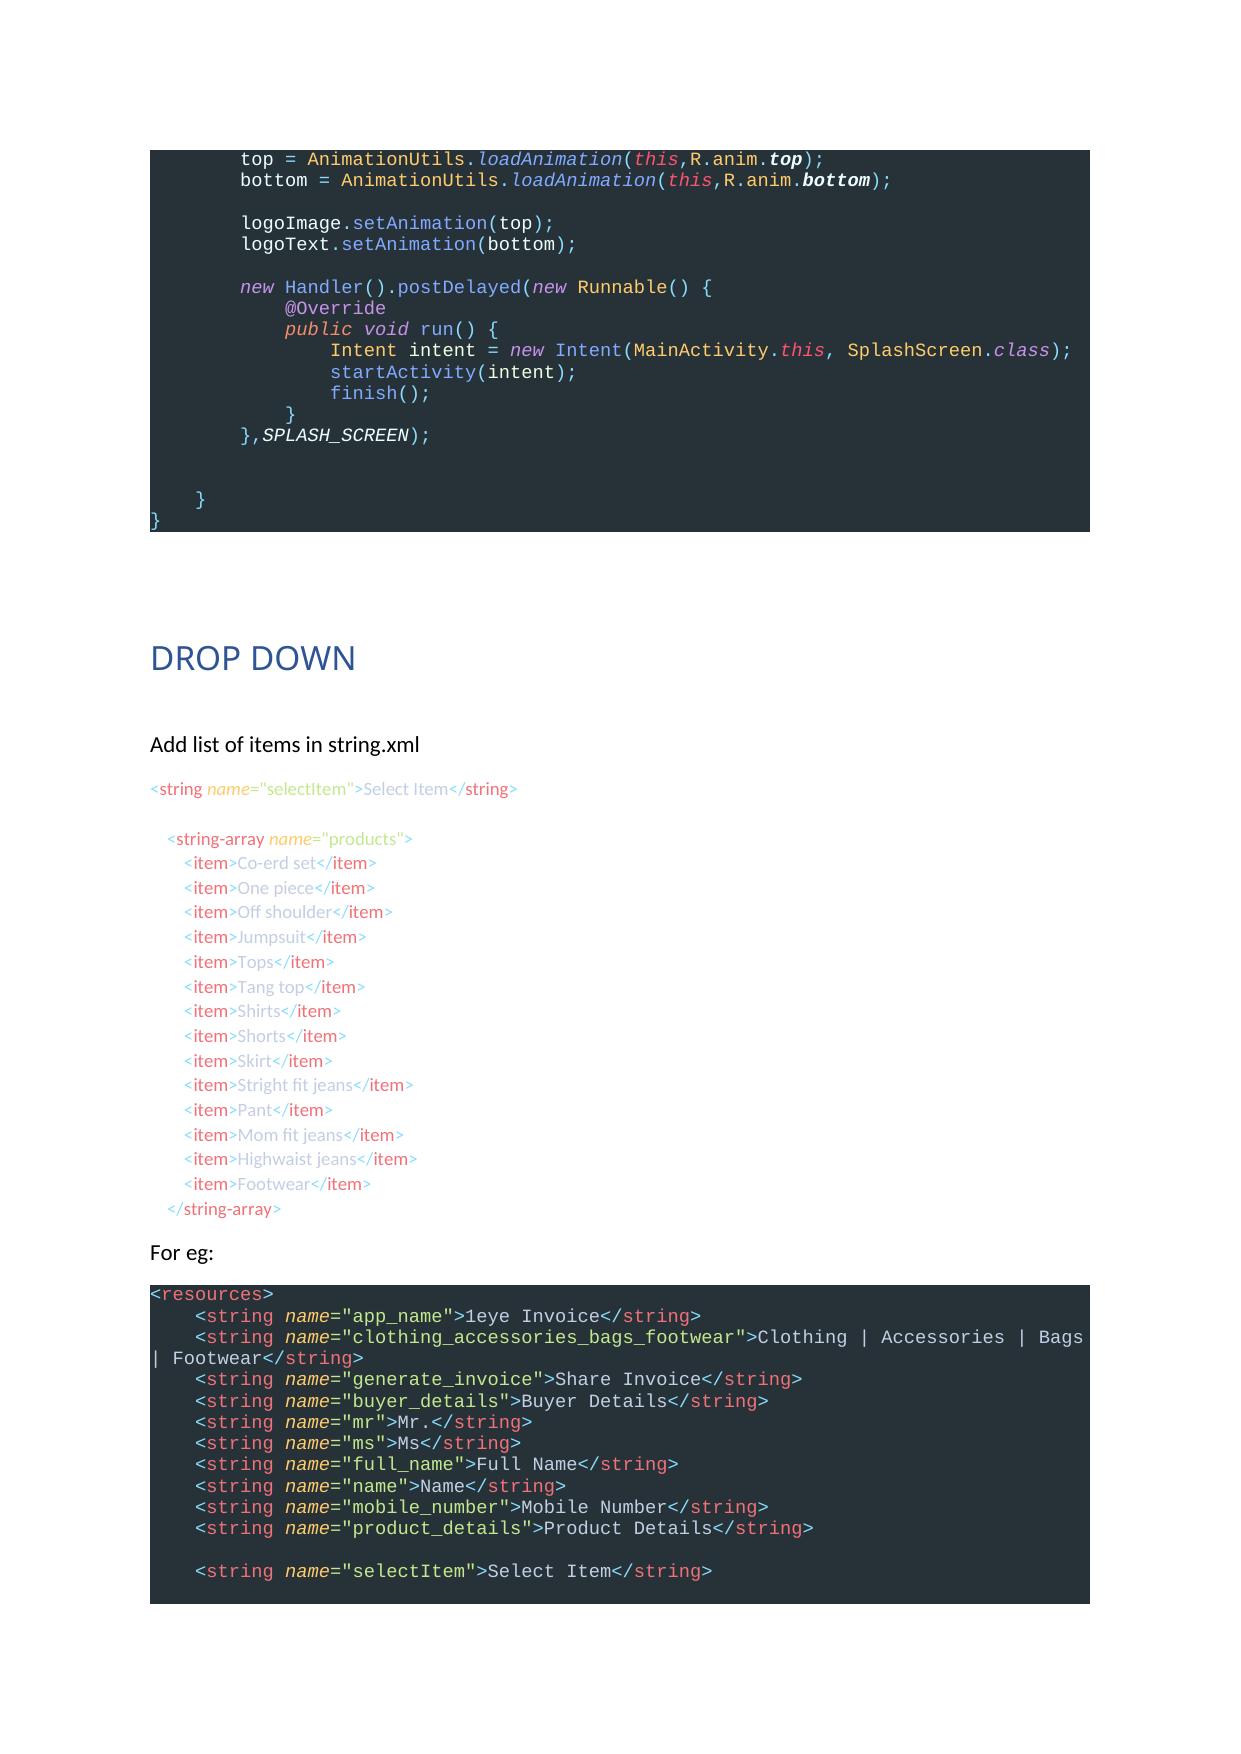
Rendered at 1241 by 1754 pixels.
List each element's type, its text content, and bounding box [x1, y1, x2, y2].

subtitle DROP DOWN [150, 634, 1090, 680]
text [150, 150, 1090, 532]
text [150, 1285, 1090, 1604]
text For eg: [150, 1238, 1090, 1266]
text Add list of items in string.xml [150, 730, 1090, 758]
text <string name="selectItem">Select Item</string> <string-array name="products"> <item>Co-erd set</item> <item>One piece</item> <item>Off shoulder</item> <item>Jumpsuit</item> <item>Tops</item> <item>Tang top</item> <item>Shirts</item> <item>Shorts</item> <item>Skirt</item> <item>Stright fit jeans</item> <item>Pant</item> <item>Mom fit jeans</item> <item>Highwaist jeans</item> <item>Footwear</item> </string-array> [150, 777, 1090, 1220]
